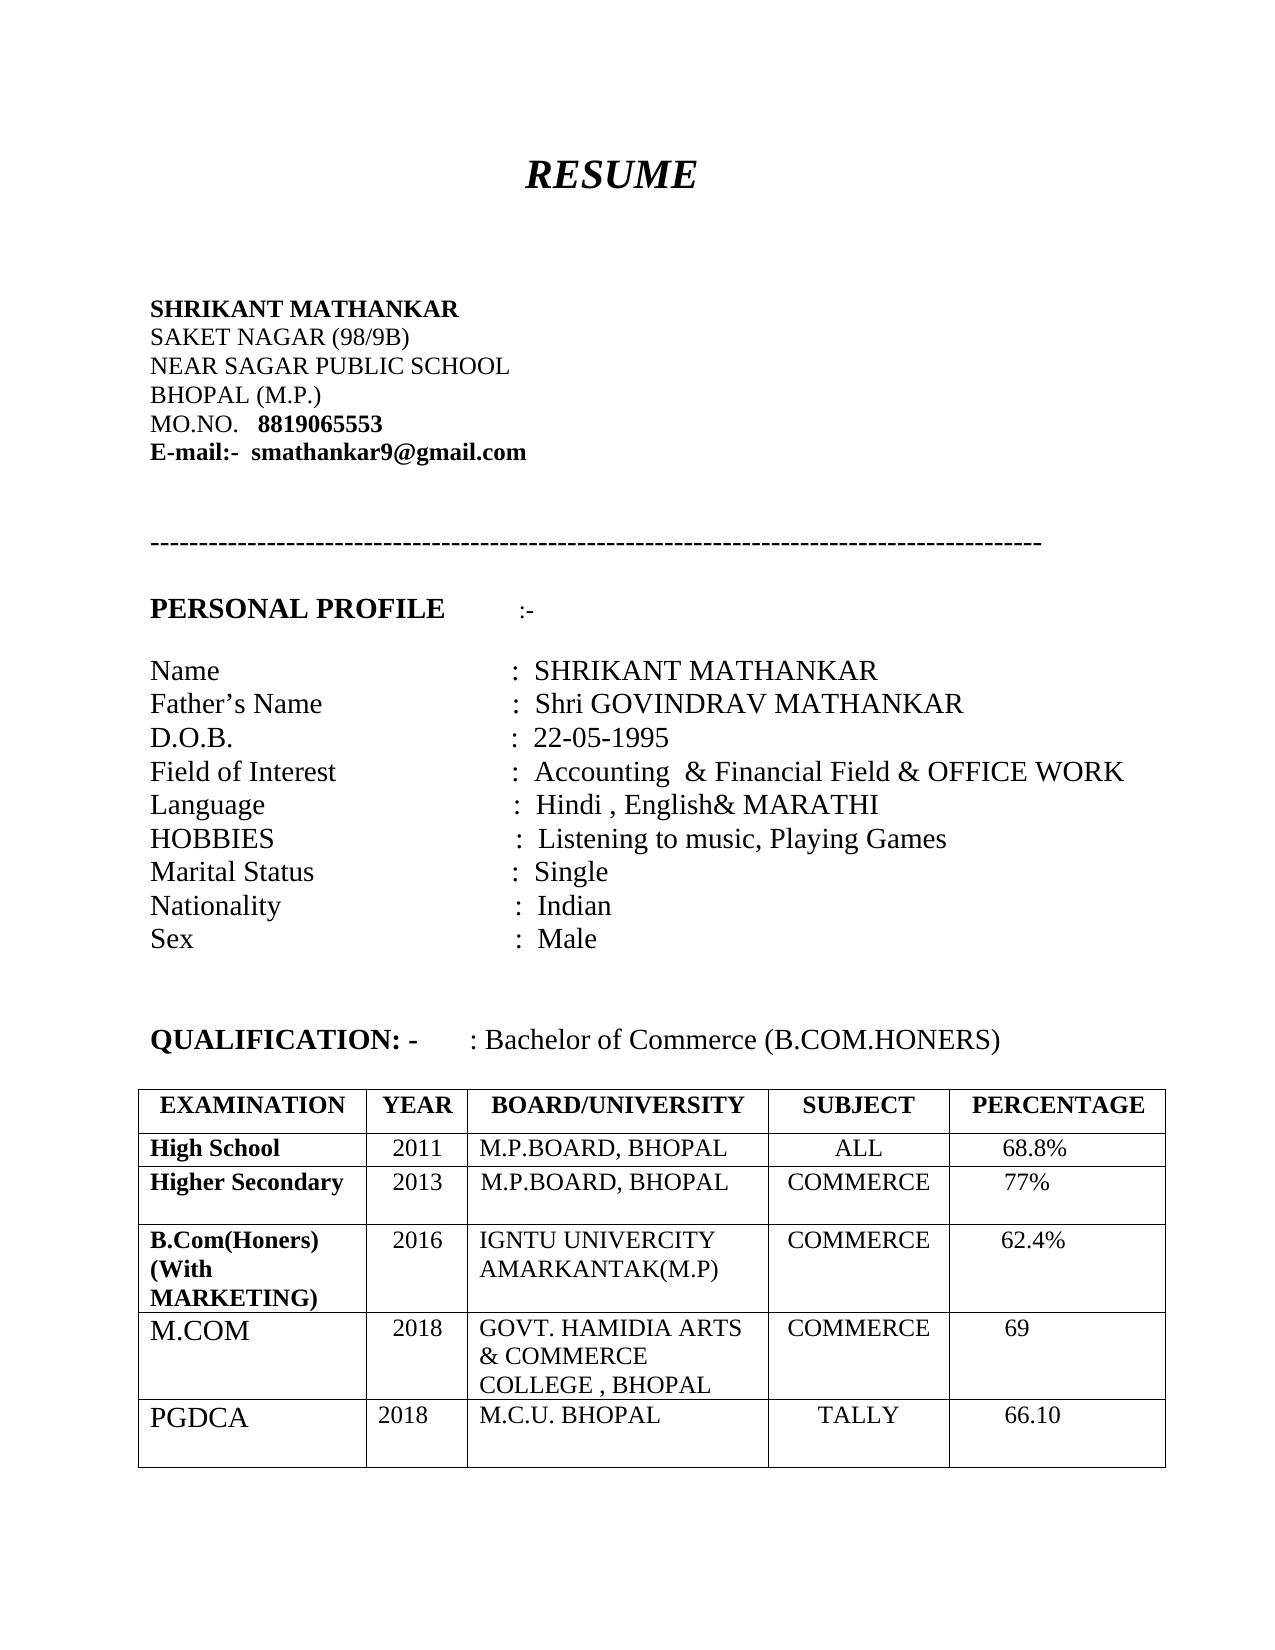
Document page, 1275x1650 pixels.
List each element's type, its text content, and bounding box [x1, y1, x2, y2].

text RESUME [450, 150, 1125, 198]
table_cell COMMERCE [769, 1225, 949, 1312]
table_header SUBJECT [769, 1090, 949, 1132]
table_header PERCENTAGE [950, 1090, 1165, 1132]
table_cell 68.8% [950, 1134, 1165, 1166]
text Name : SHRIKANT MATHANKAR [150, 653, 1125, 687]
table_cell PGDCA [139, 1400, 366, 1467]
text SHRIKANT MATHANKAR [150, 294, 1125, 322]
text Sex : Male [150, 921, 1125, 955]
text Field of Interest : Accounting & Financial Field & OFFICE WORK [150, 754, 1125, 787]
table_cell 2011 [367, 1134, 467, 1166]
table_cell B.Com(Honers) (With MARKETING) [139, 1225, 366, 1312]
text HOBBIES : Listening to music, Playing Games [150, 821, 1125, 854]
table_cell 62.4% [950, 1225, 1165, 1312]
text QUALIFICATION: - : Bachelor of Commerce (B.COM.HONERS) [150, 1022, 1125, 1056]
table_header YEAR [367, 1090, 467, 1132]
table_cell IGNTU UNIVERCITY AMARKANTAK(M.P) [468, 1225, 768, 1312]
table_cell Higher Secondary [139, 1167, 366, 1224]
table_header EXAMINATION [139, 1090, 366, 1132]
table_cell M.P.BOARD, BHOPAL [468, 1134, 768, 1166]
text MO.NO. 8819065553 [150, 409, 1125, 437]
table_cell 66.10 [950, 1400, 1165, 1467]
table_cell GOVT. HAMIDIA ARTS & COMMERCE COLLEGE , BHOPAL [468, 1313, 768, 1399]
text NEAR SAGAR PUBLIC SCHOOL [150, 351, 1125, 380]
table_cell 2013 [367, 1167, 467, 1224]
text Marital Status : Single [150, 854, 1125, 888]
text Father’s Name : Shri GOVINDRAV MATHANKAR [150, 687, 1125, 720]
text SAKET NAGAR (98/9B) [150, 322, 1125, 351]
text Language : Hindi , English& MARATHI [150, 787, 1125, 821]
text PERSONAL PROFILE :- [150, 591, 1125, 624]
table_cell M.C.U. BHOPAL [468, 1400, 768, 1467]
text E-mail:- smathankar9@gmail.com [150, 437, 1125, 466]
text D.O.B. : 22-05-1995 [150, 720, 1125, 754]
table_cell M.COM [139, 1313, 366, 1399]
table_cell COMMERCE [769, 1167, 949, 1224]
table_cell 2018 [367, 1400, 467, 1467]
table_cell 2016 [367, 1225, 467, 1312]
text -------------------------------------------------------------------------------------------- [150, 524, 1125, 557]
text Nationality : Indian [150, 888, 1125, 921]
table_header BOARD/UNIVERSITY [468, 1090, 768, 1132]
table_cell M.P.BOARD, BHOPAL [468, 1167, 768, 1224]
table_cell 2018 [367, 1313, 467, 1399]
table_cell 77% [950, 1167, 1165, 1224]
table_cell COMMERCE [769, 1313, 949, 1399]
table_cell 69 [950, 1313, 1165, 1399]
table_cell TALLY [769, 1400, 949, 1467]
table_cell High School [139, 1134, 366, 1166]
table_cell ALL [769, 1134, 949, 1166]
text BHOPAL (M.P.) [150, 380, 1125, 409]
